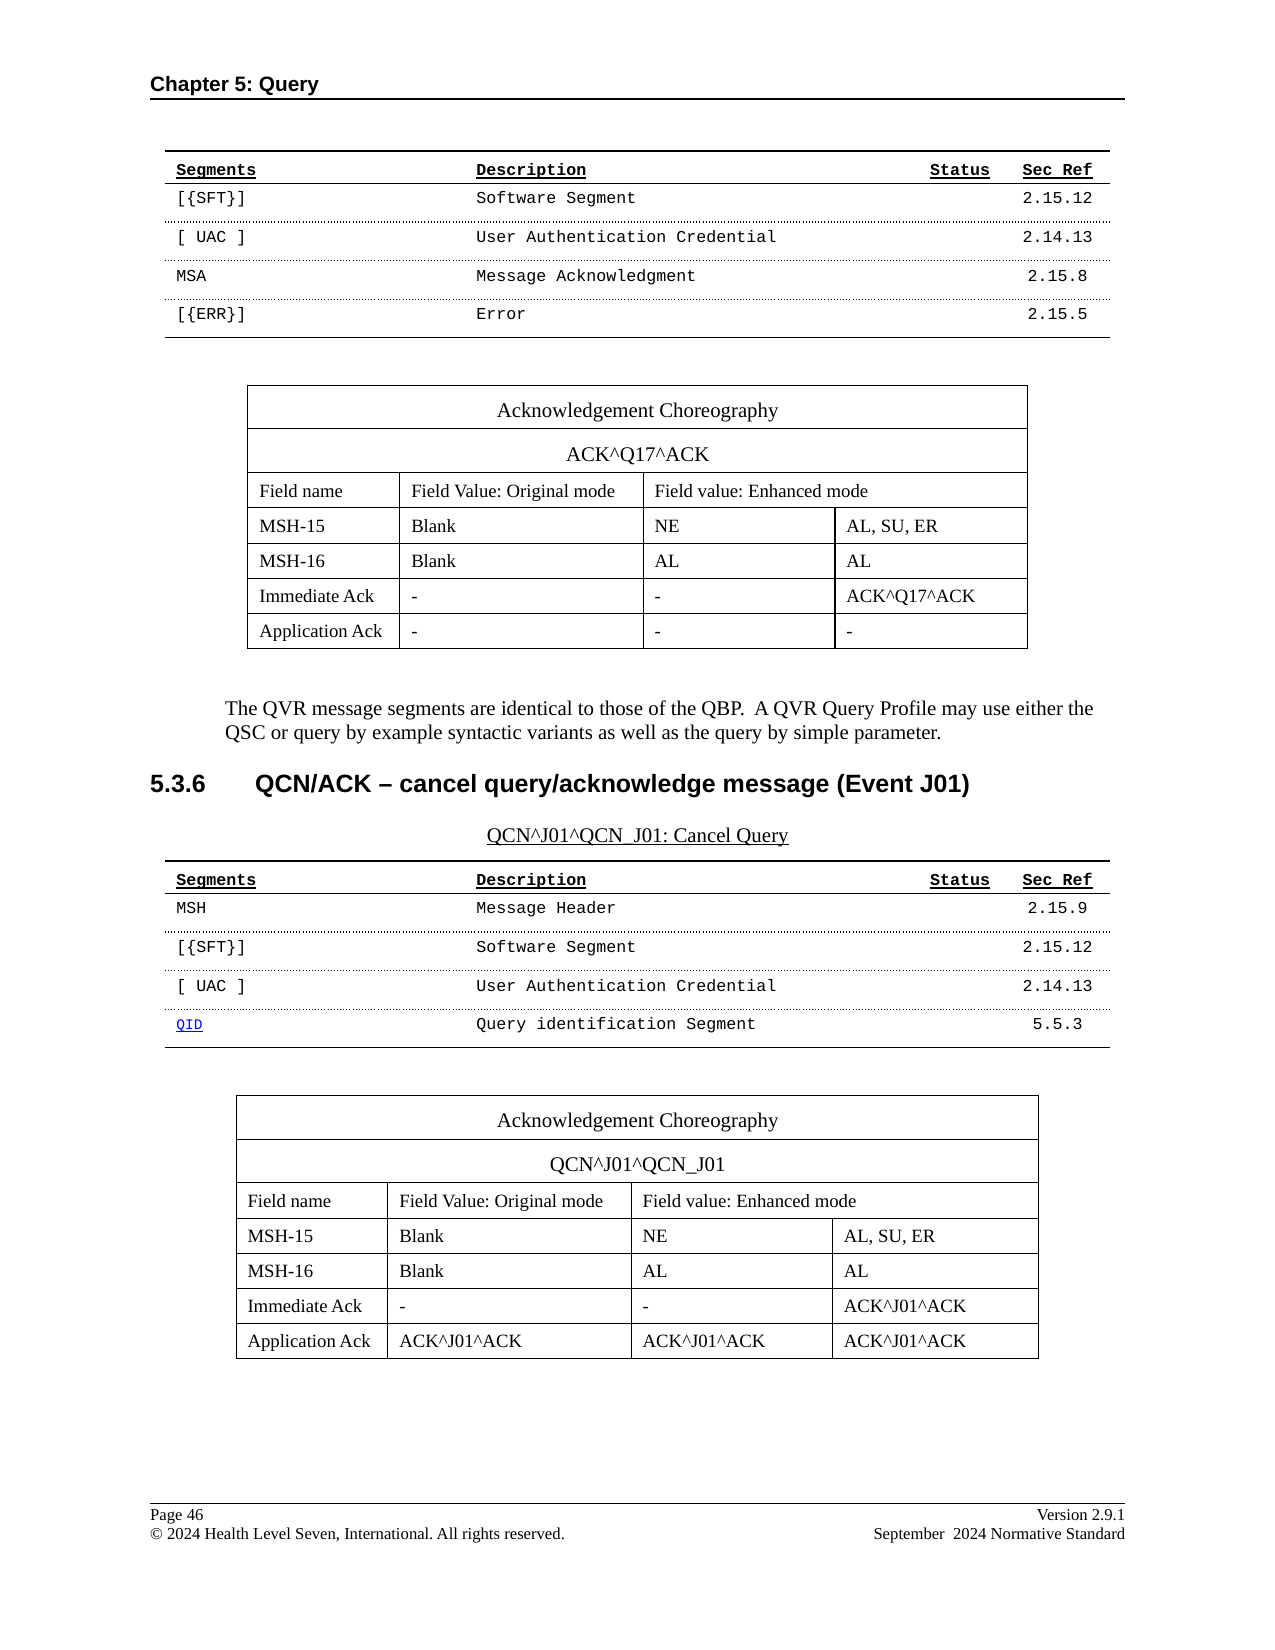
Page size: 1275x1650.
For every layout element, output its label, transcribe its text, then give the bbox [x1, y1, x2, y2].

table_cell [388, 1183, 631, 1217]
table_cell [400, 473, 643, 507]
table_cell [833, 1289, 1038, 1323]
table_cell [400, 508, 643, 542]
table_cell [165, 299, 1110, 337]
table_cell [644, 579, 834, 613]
text QCN^J01^QCN_J01: Cancel Query [150, 823, 1125, 848]
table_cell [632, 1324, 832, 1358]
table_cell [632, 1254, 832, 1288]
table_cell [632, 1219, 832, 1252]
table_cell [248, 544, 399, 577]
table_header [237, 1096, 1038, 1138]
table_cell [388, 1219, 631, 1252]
subtitle QCN/ACK – cancel query/acknowledge message (Event J01) [150, 769, 1125, 798]
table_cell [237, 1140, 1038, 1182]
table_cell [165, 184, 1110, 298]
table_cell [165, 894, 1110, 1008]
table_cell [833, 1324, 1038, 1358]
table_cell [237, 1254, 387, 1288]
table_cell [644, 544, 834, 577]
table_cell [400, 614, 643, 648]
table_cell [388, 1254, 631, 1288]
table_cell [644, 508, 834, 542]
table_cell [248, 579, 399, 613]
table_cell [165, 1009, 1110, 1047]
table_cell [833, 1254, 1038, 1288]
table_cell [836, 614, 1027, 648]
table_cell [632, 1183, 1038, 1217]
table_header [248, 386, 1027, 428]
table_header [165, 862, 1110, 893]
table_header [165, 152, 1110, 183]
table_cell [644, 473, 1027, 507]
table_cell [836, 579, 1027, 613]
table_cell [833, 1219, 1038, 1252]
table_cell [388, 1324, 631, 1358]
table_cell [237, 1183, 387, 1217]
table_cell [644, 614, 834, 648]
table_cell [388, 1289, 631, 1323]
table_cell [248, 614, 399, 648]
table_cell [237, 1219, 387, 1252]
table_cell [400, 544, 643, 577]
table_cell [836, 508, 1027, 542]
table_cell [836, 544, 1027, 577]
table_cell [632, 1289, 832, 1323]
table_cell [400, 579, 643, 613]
text The QVR message segments are identical to those of the QBP. A QVR Query Profile may use either the QSC or query by example syntactic variants as well as the query by simple parameter. [225, 696, 1125, 744]
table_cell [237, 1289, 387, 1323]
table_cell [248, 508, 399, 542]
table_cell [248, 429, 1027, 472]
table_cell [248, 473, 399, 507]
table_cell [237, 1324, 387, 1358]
